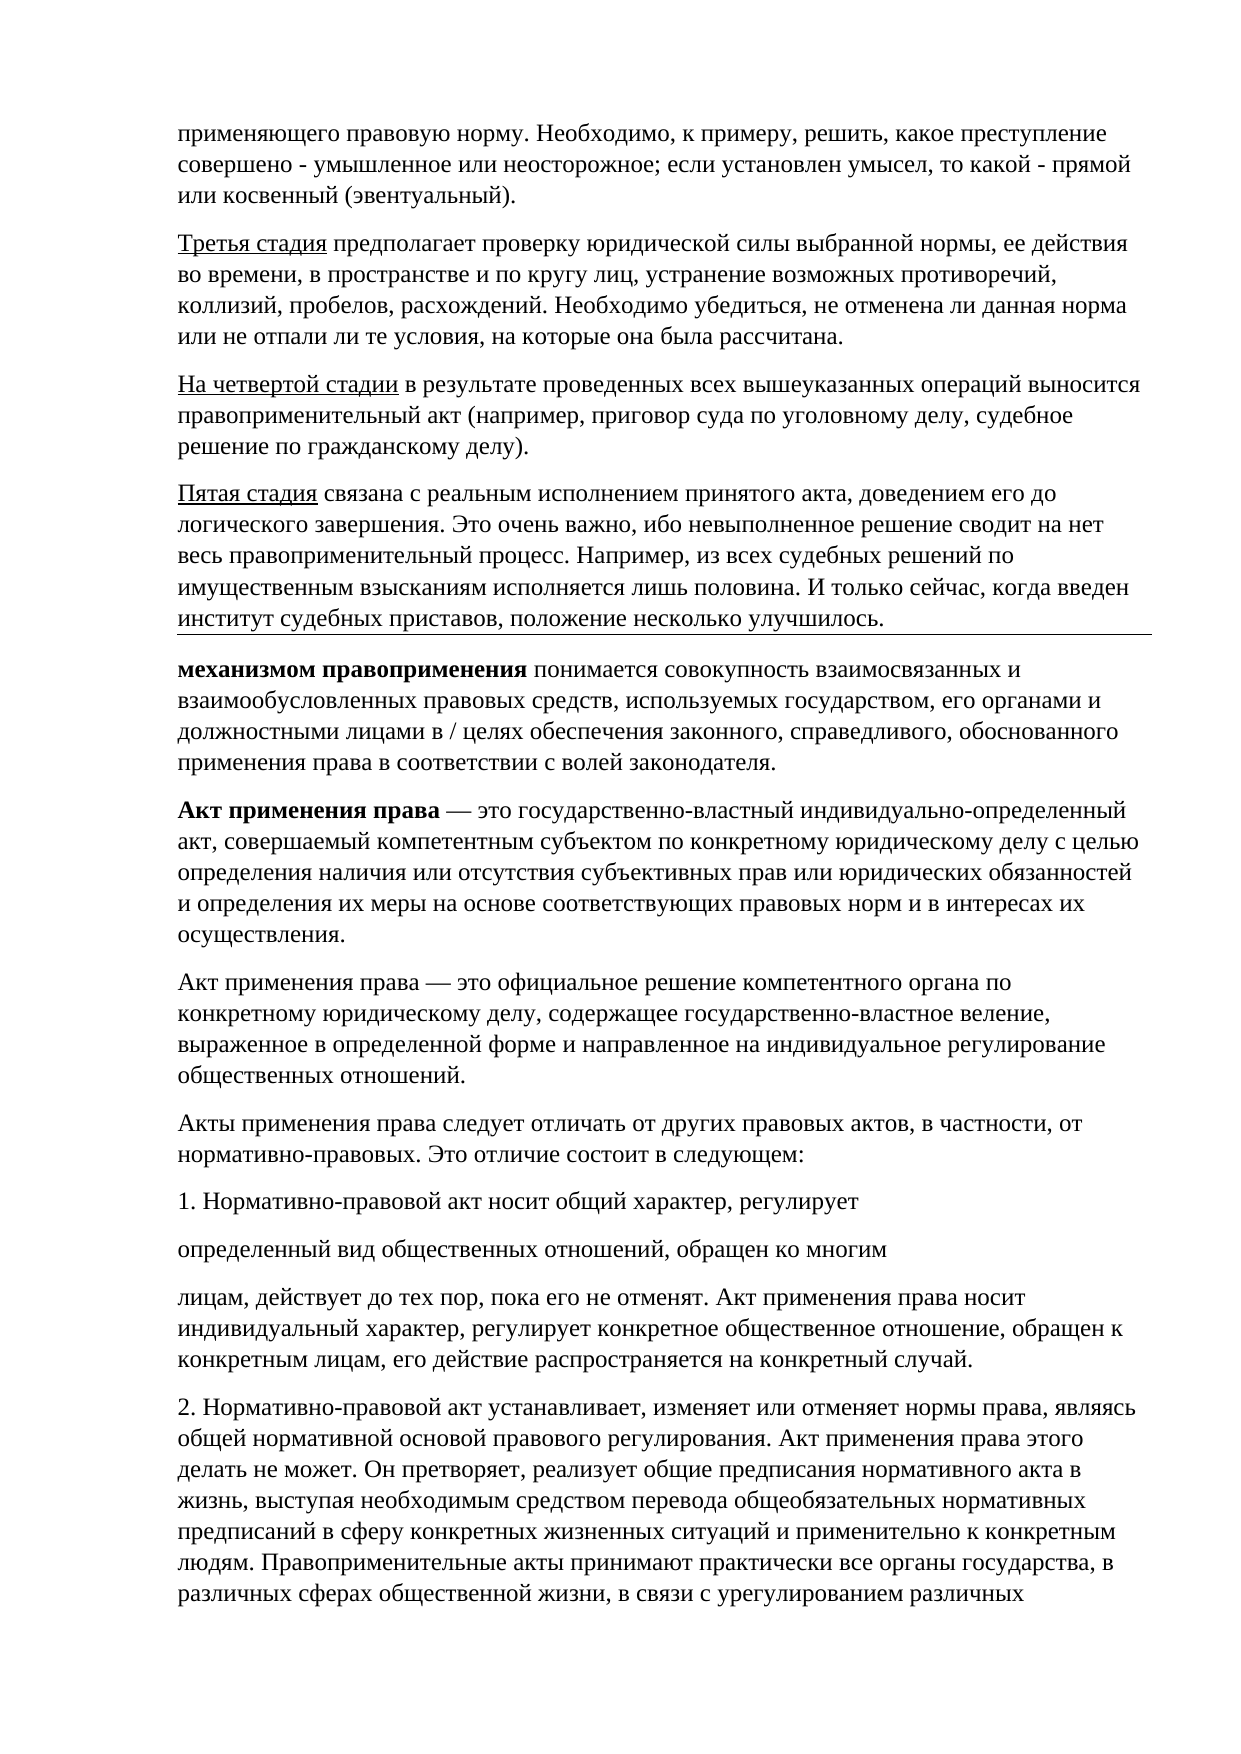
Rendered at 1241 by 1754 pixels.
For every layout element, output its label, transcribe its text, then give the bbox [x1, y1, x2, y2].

text Акты применения права следует отличать от других правовых актов, в частности, от нормативно-правовых. Это отличие состоит в следующем: [177, 1108, 1152, 1167]
text Третья стадия предполагает проверку юридической силы выбранной нормы, ее действия во времени, в пространстве и по кругу лиц, устранение возможных противоречий, коллизий, пробелов, расхождений. Необходимо убедиться, не отменена ли данная норма или не отпали ли те условия, на которые она была рассчитана. [177, 228, 1152, 350]
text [177, 1392, 1152, 1607]
text механизмом правоприменения понимается совокупность взаимосвязанных и взаимообусловленных правовых средств, используемых государством, его органами и должностными лицами в / целях обеспечения законного, справедливого, обоснованного применения права в соответствии с волей законодателя. [177, 654, 1152, 776]
text 1. Нормативно-правовой акт носит общий характер, регулирует [177, 1186, 1152, 1215]
text Акт применения права — это государственно-властный индивидуально-определенный акт, совершаемый компетентным субъектом по конкретному юридическому делу с целью определения наличия или отсутствия субъективных прав или юридических обязанностей и определения их меры на основе соответствующих правовых норм и в интересах их осуществления. [177, 795, 1152, 948]
text лицам, действует до тех пор, пока его не отменят. Акт применения права носит индивидуальный характер, регулирует конкретное общественное отношение, обращен к конкретным лицам, его действие распространяется на конкретный случай. [177, 1282, 1152, 1373]
text Акт применения права — это официальное решение компетентного органа по конкретному юридическому делу, содержащее государственно-властное веление, выраженное в определенной форме и направленное на индивидуальное регулирование общественных отношений. [177, 967, 1152, 1089]
text определенный вид общественных отношений, обращен ко многим [177, 1234, 1152, 1263]
text На четвертой стадии в результате проведенных всех вышеуказанных операций выносится правоприменительный акт (например, приговор суда по уголовному делу, судебное решение по гражданскому делу). [177, 369, 1152, 459]
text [177, 118, 1152, 209]
text Пятая стадия связана с реальным исполнением принятого акта, доведением его до логического завершения. Это очень важно, ибо невыполненное решение сводит на нет весь правоприменительный процесс. Например, из всех судебных решений по имущественным взысканиям исполняется лишь половина. И только сейчас, когда введен институт судебных приставов, положение несколько улучшилось. [177, 478, 1152, 634]
